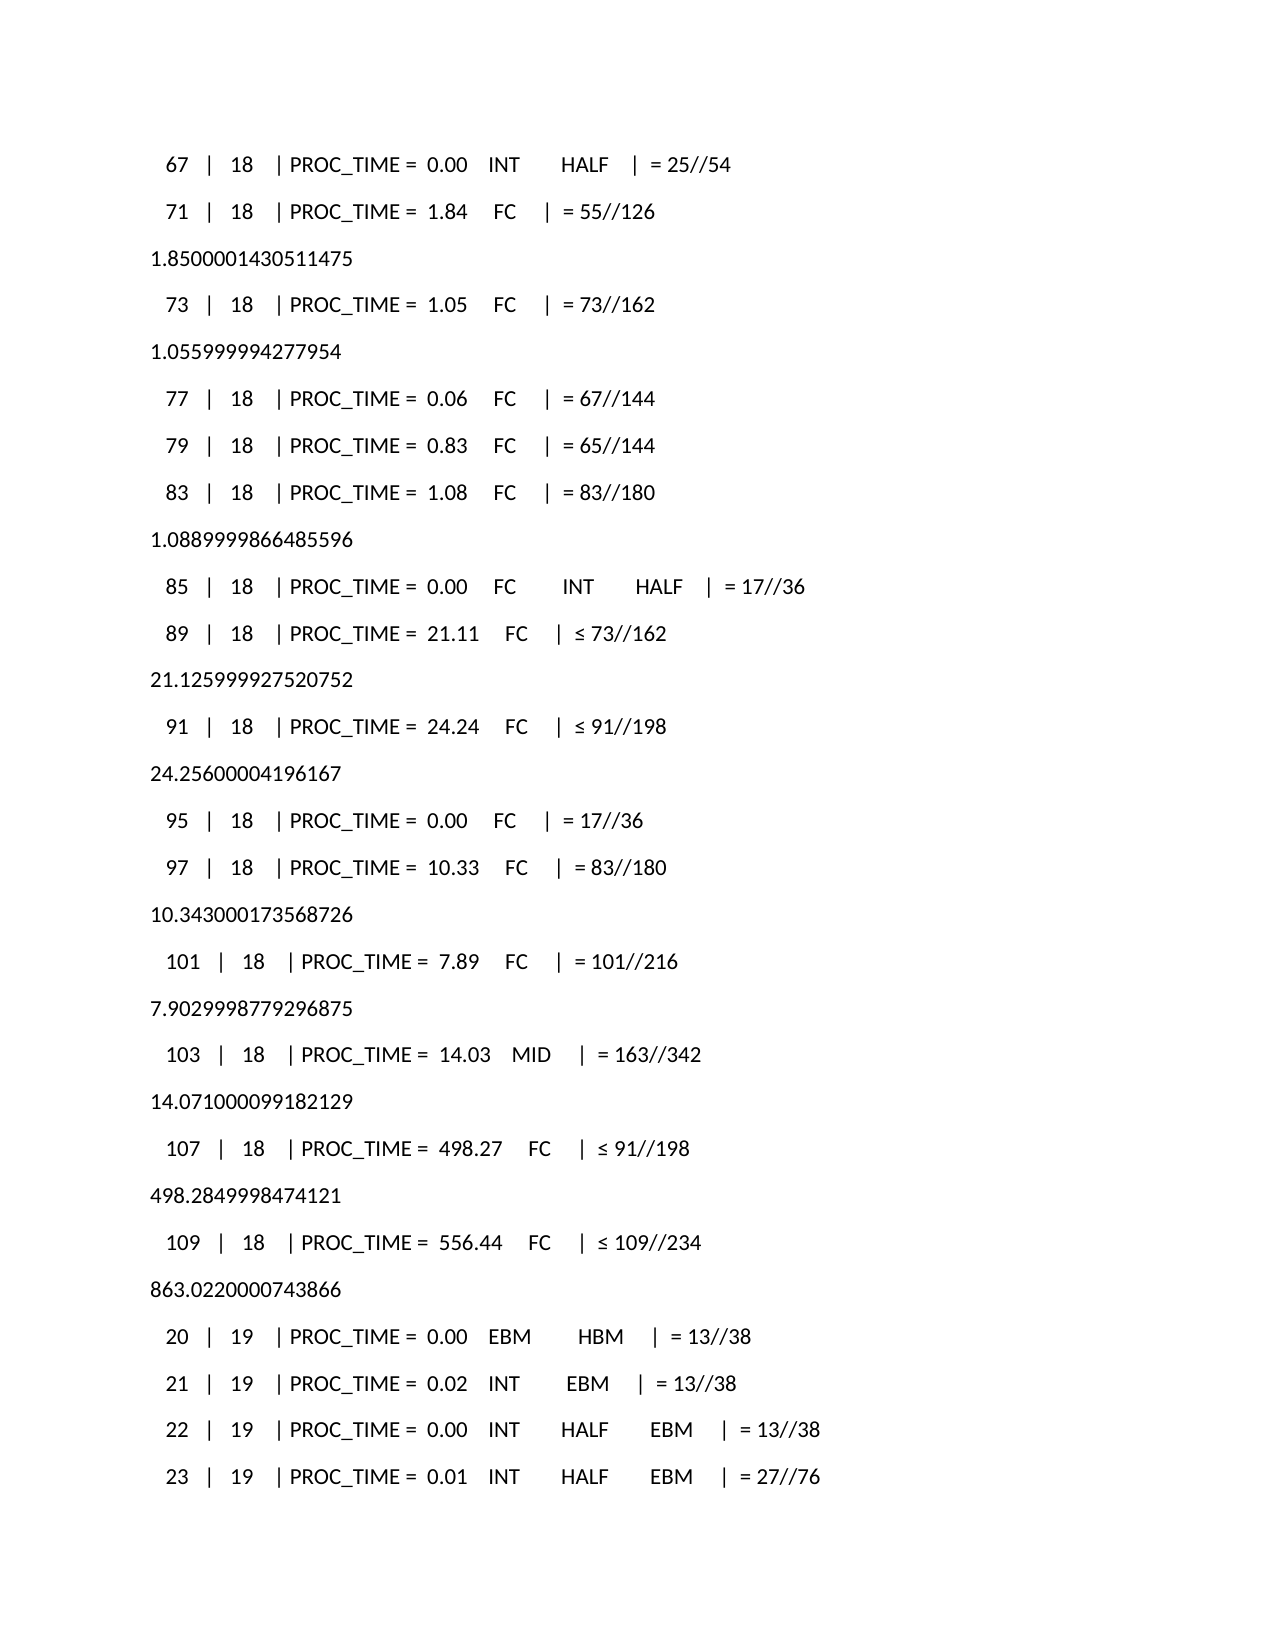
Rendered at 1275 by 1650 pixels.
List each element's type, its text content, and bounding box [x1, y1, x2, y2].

text 863.0220000743866 [150, 1275, 1125, 1303]
text 97 | 18 | PROC_TIME = 10.33 FC | = 83//180 [150, 853, 1125, 881]
text 20 | 19 | PROC_TIME = 0.00 EBM HBM | = 13//38 [150, 1322, 1125, 1350]
text 103 | 18 | PROC_TIME = 14.03 MID | = 163//342 [150, 1041, 1125, 1069]
text 101 | 18 | PROC_TIME = 7.89 FC | = 101//216 [150, 947, 1125, 975]
text 71 | 18 | PROC_TIME = 1.84 FC | = 55//126 [150, 197, 1125, 225]
text 79 | 18 | PROC_TIME = 0.83 FC | = 65//144 [150, 431, 1125, 459]
text 95 | 18 | PROC_TIME = 0.00 FC | = 17//36 [150, 806, 1125, 834]
text 10.343000173568726 [150, 900, 1125, 928]
text 107 | 18 | PROC_TIME = 498.27 FC | ≤ 91//198 [150, 1134, 1125, 1162]
text 77 | 18 | PROC_TIME = 0.06 FC | = 67//144 [150, 384, 1125, 412]
text 21.125999927520752 [150, 666, 1125, 694]
text 498.2849998474121 [150, 1181, 1125, 1209]
text 1.0889999866485596 [150, 525, 1125, 553]
text 21 | 19 | PROC_TIME = 0.02 INT EBM | = 13//38 [150, 1369, 1125, 1397]
text 91 | 18 | PROC_TIME = 24.24 FC | ≤ 91//198 [150, 712, 1125, 741]
text 22 | 19 | PROC_TIME = 0.00 INT HALF EBM | = 13//38 [150, 1416, 1125, 1444]
text 85 | 18 | PROC_TIME = 0.00 FC INT HALF | = 17//36 [150, 572, 1125, 600]
text 73 | 18 | PROC_TIME = 1.05 FC | = 73//162 [150, 291, 1125, 319]
text 1.055999994277954 [150, 337, 1125, 366]
text 23 | 19 | PROC_TIME = 0.01 INT HALF EBM | = 27//76 [150, 1462, 1125, 1491]
text 83 | 18 | PROC_TIME = 1.08 FC | = 83//180 [150, 478, 1125, 506]
text 7.9029998779296875 [150, 994, 1125, 1022]
text 14.071000099182129 [150, 1087, 1125, 1116]
text 89 | 18 | PROC_TIME = 21.11 FC | ≤ 73//162 [150, 619, 1125, 647]
text 67 | 18 | PROC_TIME = 0.00 INT HALF | = 25//54 [150, 150, 1125, 178]
text 109 | 18 | PROC_TIME = 556.44 FC | ≤ 109//234 [150, 1228, 1125, 1256]
text 1.8500001430511475 [150, 244, 1125, 272]
text 24.25600004196167 [150, 759, 1125, 787]
